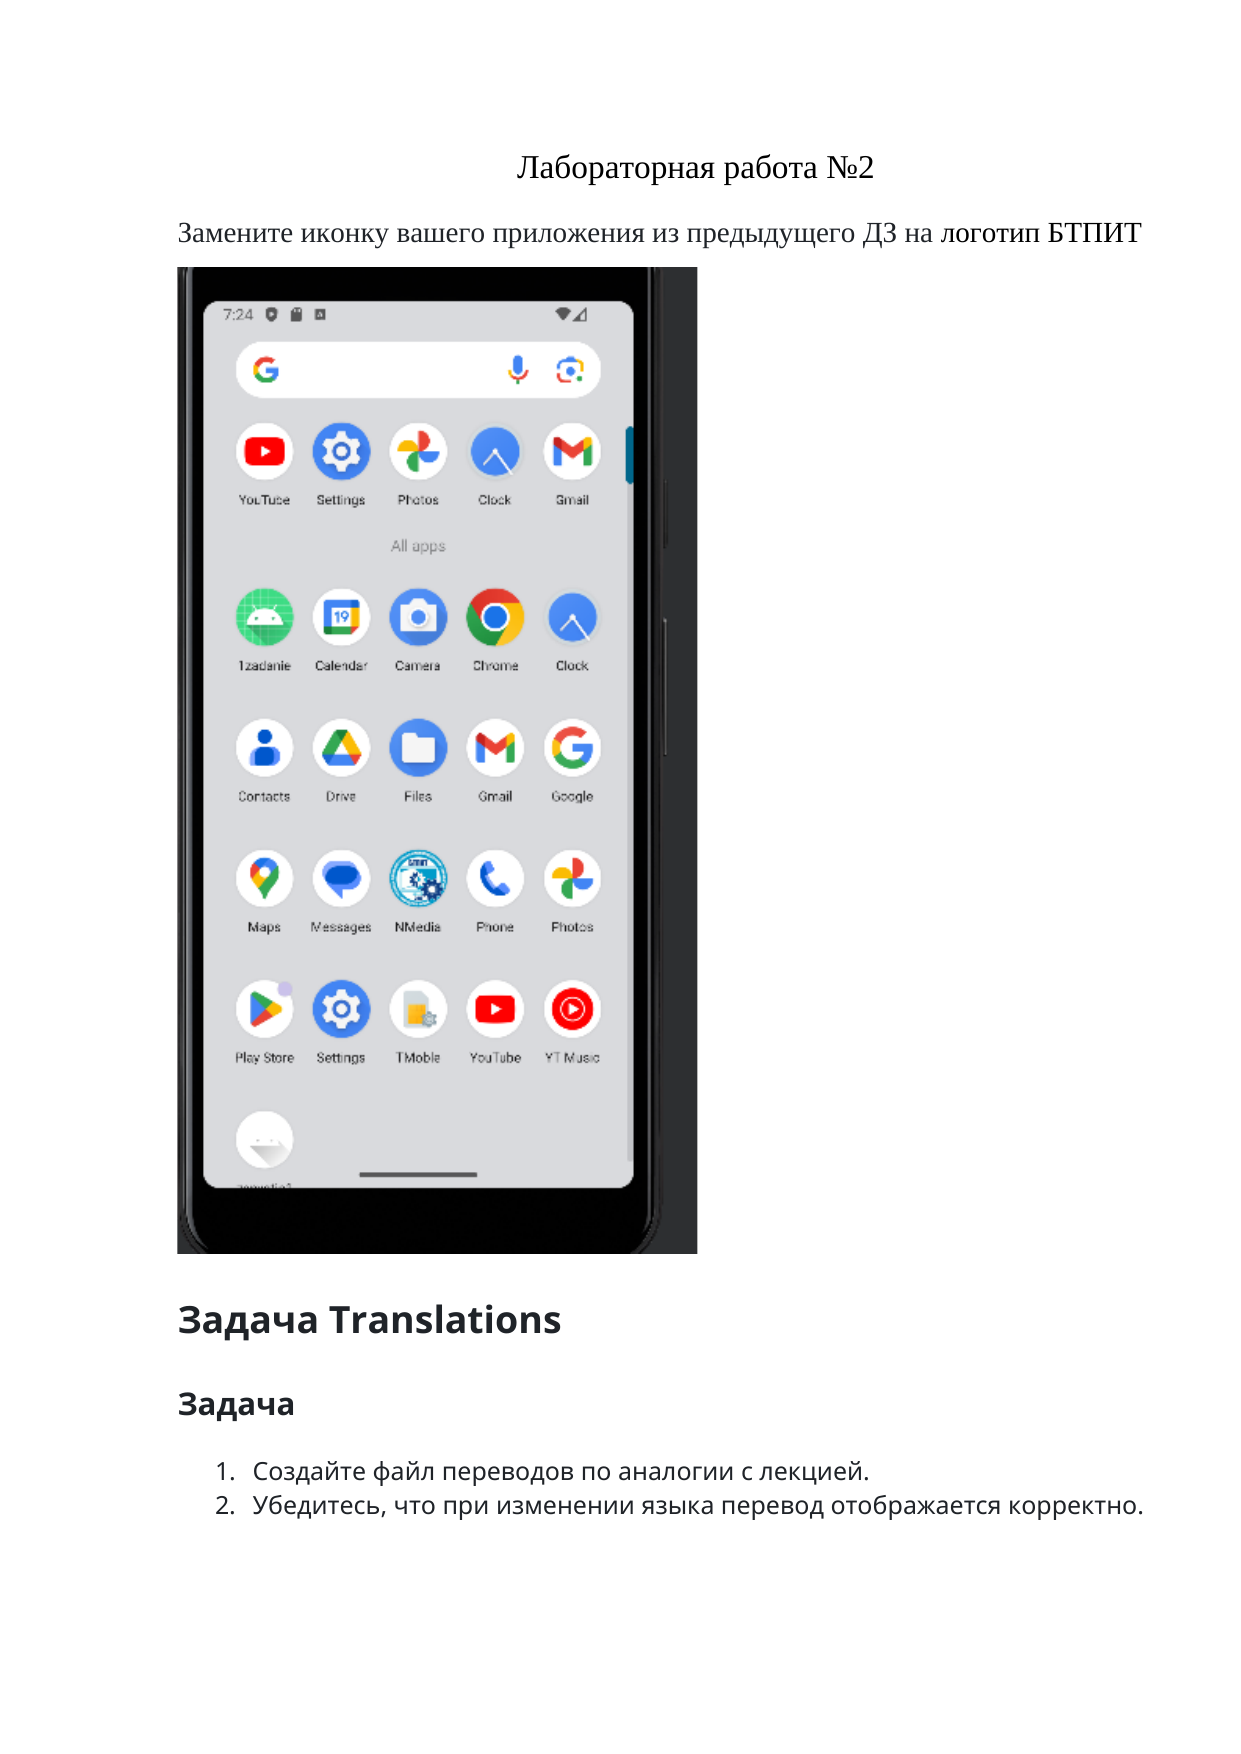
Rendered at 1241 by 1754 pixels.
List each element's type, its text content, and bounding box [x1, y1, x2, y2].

text Лабораторная работа №2 [240, 147, 1152, 186]
text Задача [177, 1382, 1152, 1424]
text Замените иконку вашего приложения из предыдущего ДЗ на логотип БТПИТ [177, 215, 1152, 248]
list Убедитесь, что при изменении языка перевод отображается корректно. [215, 1488, 1152, 1522]
text Задача Translations [177, 1293, 1152, 1344]
picture [177, 267, 698, 1254]
list Создайте файл переводов по аналогии с лекцией. [215, 1454, 1152, 1488]
